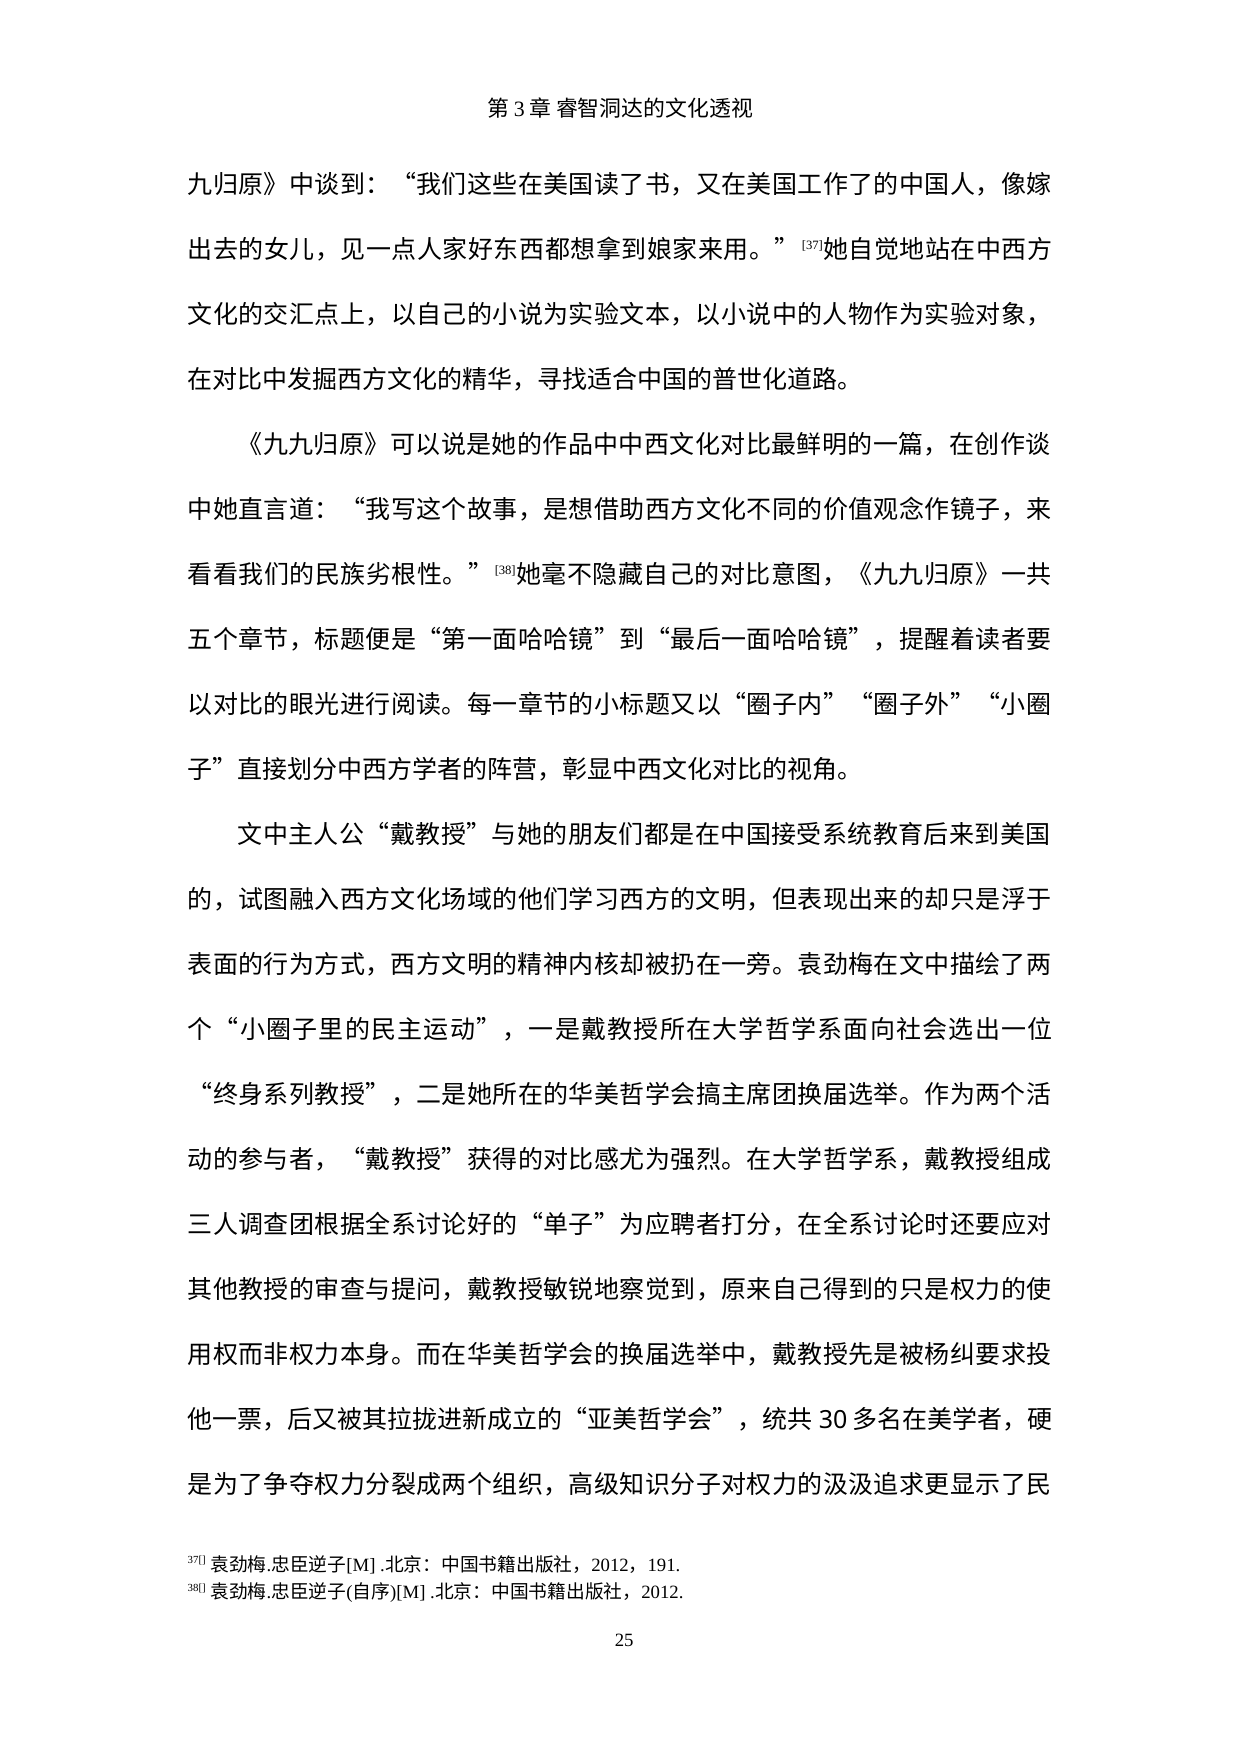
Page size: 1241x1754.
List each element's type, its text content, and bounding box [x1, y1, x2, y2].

text 《九九归原》可以说是她的作品中中西文化对比最鲜明的一篇，在创作谈中她直言道：“我写这个故事，是想借助西方文化不同的价值观念作镜子，来看看我们的民族劣根性。”[]她毫不隐藏自己的对比意图，《九九归原》一共五个章节，标题便是“第一面哈哈镜”到“最后一面哈哈镜”，提醒着读者要以对比的眼光进行阅读。每一章节的小标题又以“圈子内”“圈子外”“小圈子”直接划分中西方学者的阵营，彰显中西文化对比的视角。 [187, 410, 1053, 800]
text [187, 800, 1053, 1515]
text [187, 150, 1053, 410]
